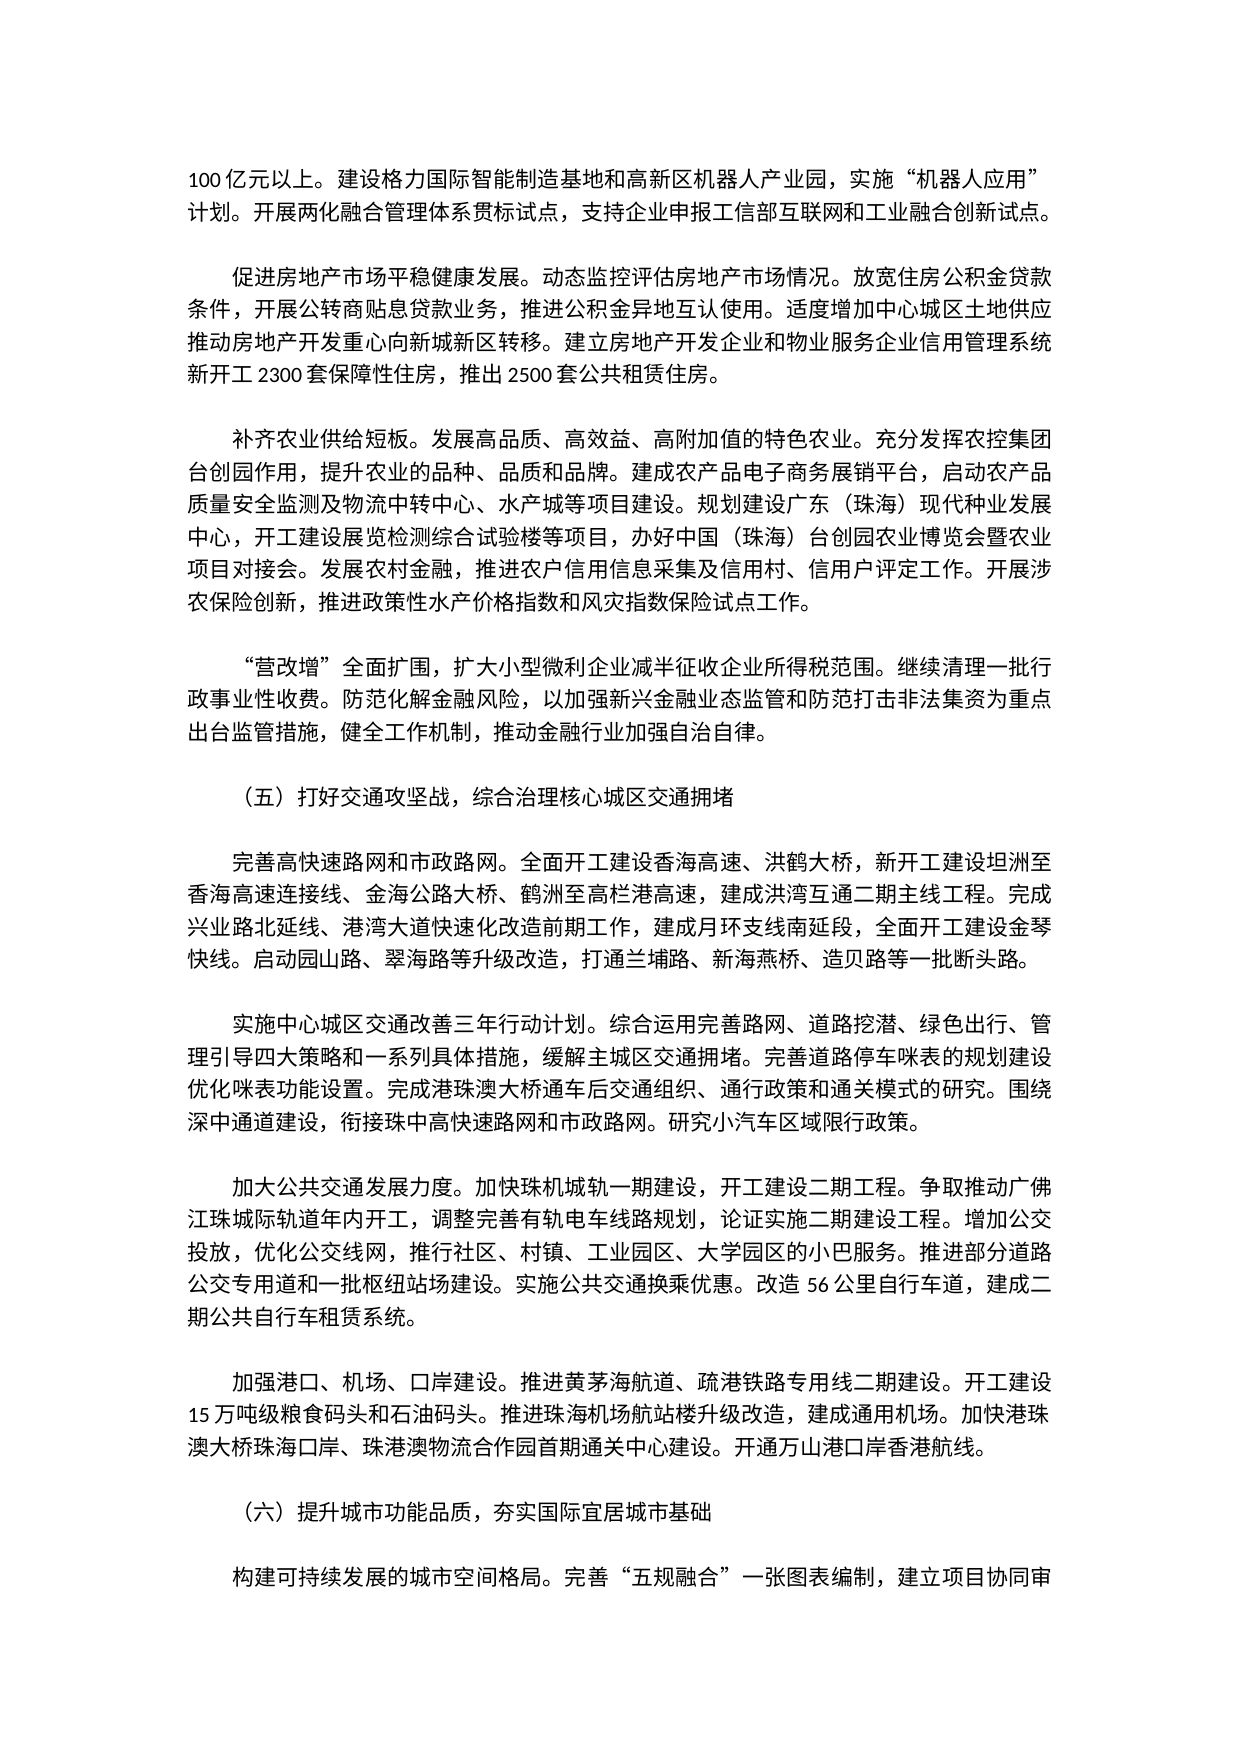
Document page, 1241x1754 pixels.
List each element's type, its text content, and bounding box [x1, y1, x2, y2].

text 实施中心城区交通改善三年行动计划。综合运用完善路网、道路挖潜、绿色出行、管理引导四大策略和一系列具体措施，缓解主城区交通拥堵。完善道路停车咪表的规划建设，优化咪表功能设置。完成港珠澳大桥通车后交通组织、通行政策和通关模式的研究。围绕深中通道建设，衔接珠中高快速路网和市政路网。研究小汽车区域限行政策。 [187, 1007, 1053, 1137]
text 促进房地产市场平稳健康发展。动态监控评估房地产市场情况。放宽住房公积金贷款条件，开展公转商贴息贷款业务，推进公积金异地互认使用。适度增加中心城区土地供应，推动房地产开发重心向新城新区转移。建立房地产开发企业和物业服务企业信用管理系统。新开工2300套保障性住房，推出2500套公共租赁住房。 [187, 259, 1053, 389]
text “营改增”全面扩围，扩大小型微利企业减半征收企业所得税范围。继续清理一批行政事业性收费。防范化解金融风险，以加强新兴金融业态监管和防范打击非法集资为重点，出台监管措施，健全工作机制，推动金融行业加强自治自律。 [187, 649, 1053, 747]
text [187, 162, 1053, 227]
text 完善高快速路网和市政路网。全面开工建设香海高速、洪鹤大桥，新开工建设坦洲至香海高速连接线、金海公路大桥、鹤洲至高栏港高速，建成洪湾互通二期主线工程。完成兴业路北延线、港湾大道快速化改造前期工作，建成月环支线南延段，全面开工建设金琴快线。启动园山路、翠海路等升级改造，打通兰埔路、新海燕桥、造贝路等一批断头路。 [187, 844, 1053, 974]
text 补齐农业供给短板。发展高品质、高效益、高附加值的特色农业。充分发挥农控集团、台创园作用，提升农业的品种、品质和品牌。建成农产品电子商务展销平台，启动农产品质量安全监测及物流中转中心、水产城等项目建设。规划建设广东（珠海）现代种业发展中心，开工建设展览检测综合试验楼等项目，办好中国（珠海）台创园农业博览会暨农业项目对接会。发展农村金融，推进农户信用信息采集及信用村、信用户评定工作。开展涉农保险创新，推进政策性水产价格指数和风灾指数保险试点工作。 [187, 422, 1053, 617]
text （五）打好交通攻坚战，综合治理核心城区交通拥堵 [187, 779, 1053, 812]
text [187, 1559, 1053, 1592]
text 加强港口、机场、口岸建设。推进黄茅海航道、疏港铁路专用线二期建设。开工建设15万吨级粮食码头和石油码头。推进珠海机场航站楼升级改造，建成通用机场。加快港珠澳大桥珠海口岸、珠港澳物流合作园首期通关中心建设。开通万山港口岸香港航线。 [187, 1364, 1053, 1462]
text 加大公共交通发展力度。加快珠机城轨一期建设，开工建设二期工程。争取推动广佛江珠城际轨道年内开工，调整完善有轨电车线路规划，论证实施二期建设工程。增加公交投放，优化公交线网，推行社区、村镇、工业园区、大学园区的小巴服务。推进部分道路公交专用道和一批枢纽站场建设。实施公共交通换乘优惠。改造56公里自行车道，建成二期公共自行车租赁系统。 [187, 1169, 1053, 1332]
text （六）提升城市功能品质，夯实国际宜居城市基础 [187, 1494, 1053, 1527]
